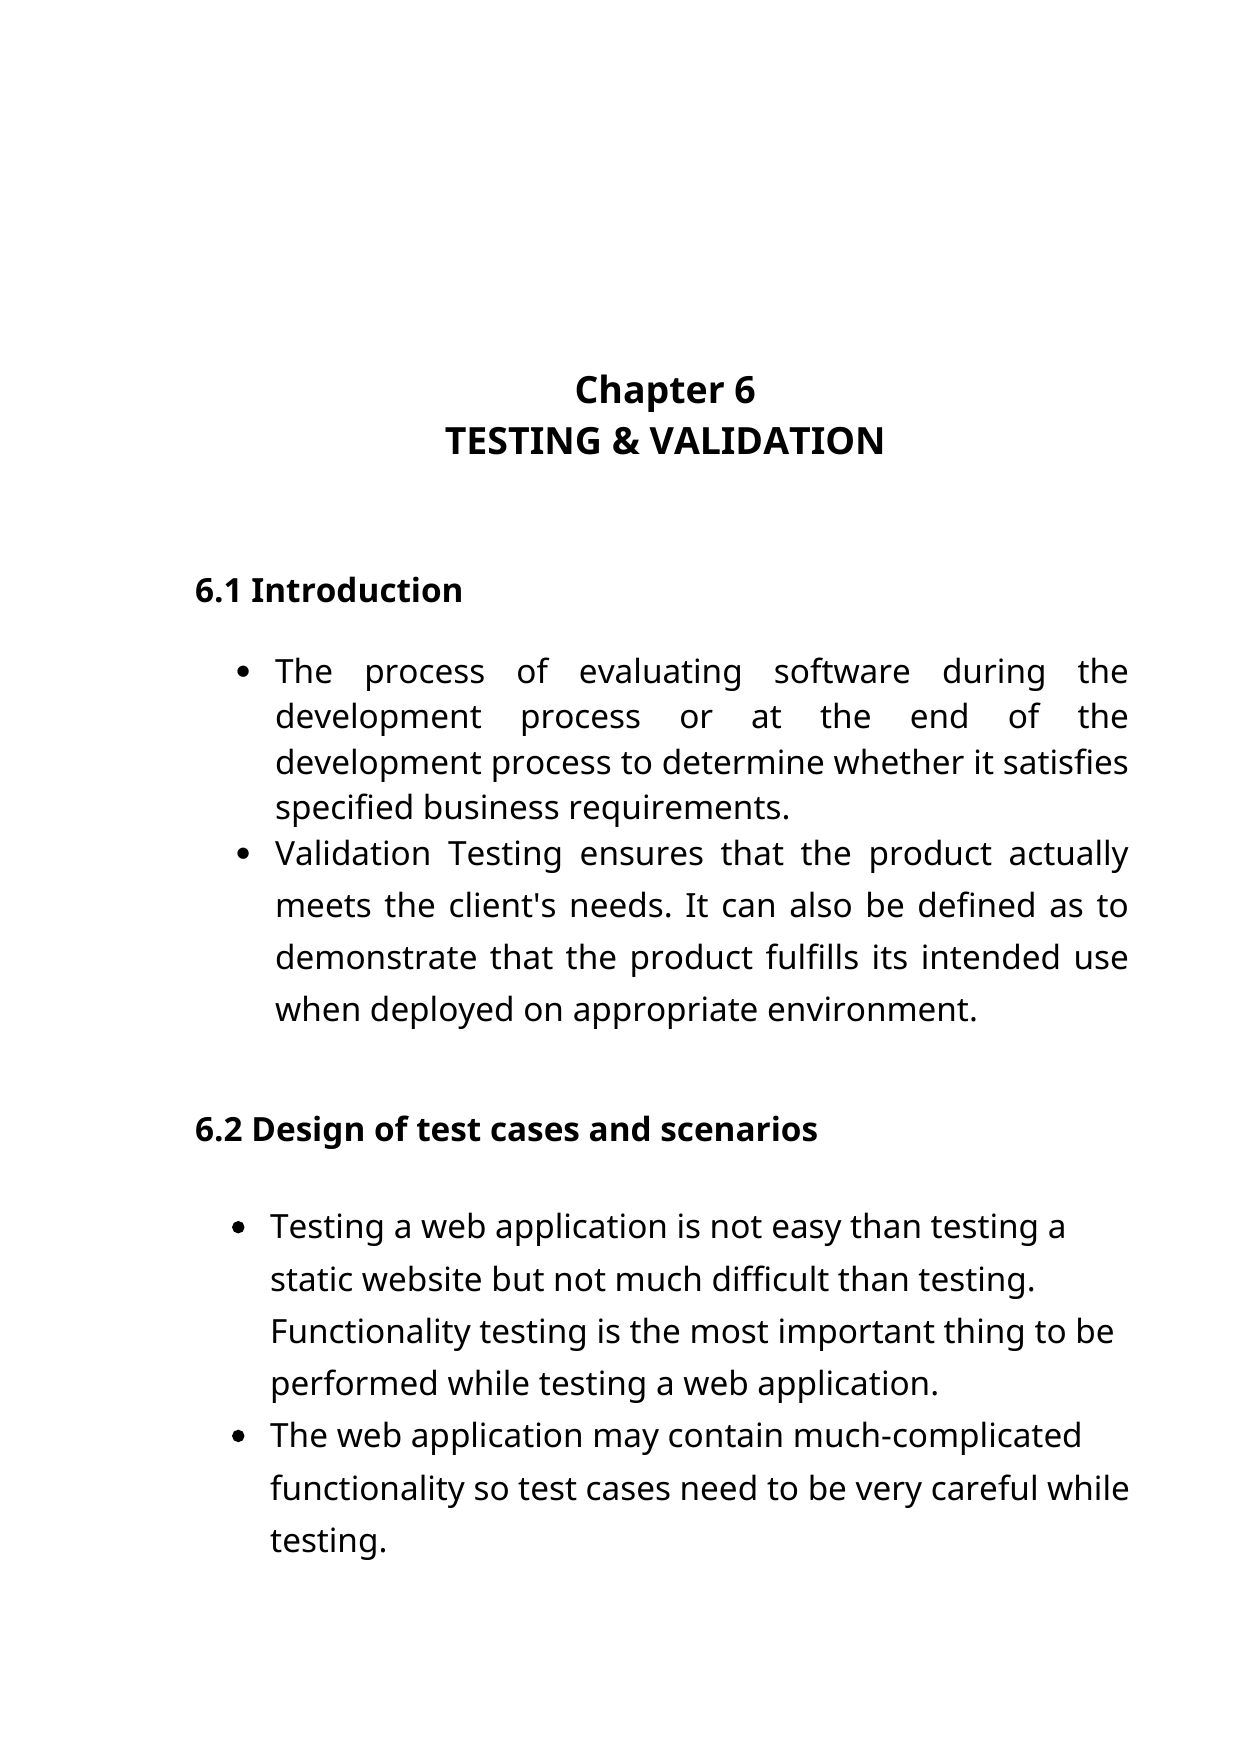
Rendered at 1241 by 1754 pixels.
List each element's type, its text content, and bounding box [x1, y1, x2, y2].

list Testing a web application is not easy than testing a static website but not much difficult than testing. Functionality testing is the most important thing to be performed while testing a web application. [232, 1203, 1135, 1405]
text TESTING & VALIDATION [195, 414, 1135, 465]
list Validation Testing ensures that the product actually meets the client's needs. It can also be defined as to demonstrate that the product fulfills its intended use when deployed on appropriate environment. [237, 829, 1130, 1084]
list The web application may contain much-complicated functionality so test cases need to be very careful while testing. [232, 1412, 1135, 1562]
text 6.2 Design of test cases and scenarios [195, 1105, 1135, 1151]
text 6.1 Introduction [195, 567, 1135, 613]
text Chapter 6 [195, 363, 1135, 414]
list The process of evaluating software during the development process or at the end of the development process to determine whether it satisfies specified business requirements. [237, 648, 1130, 829]
